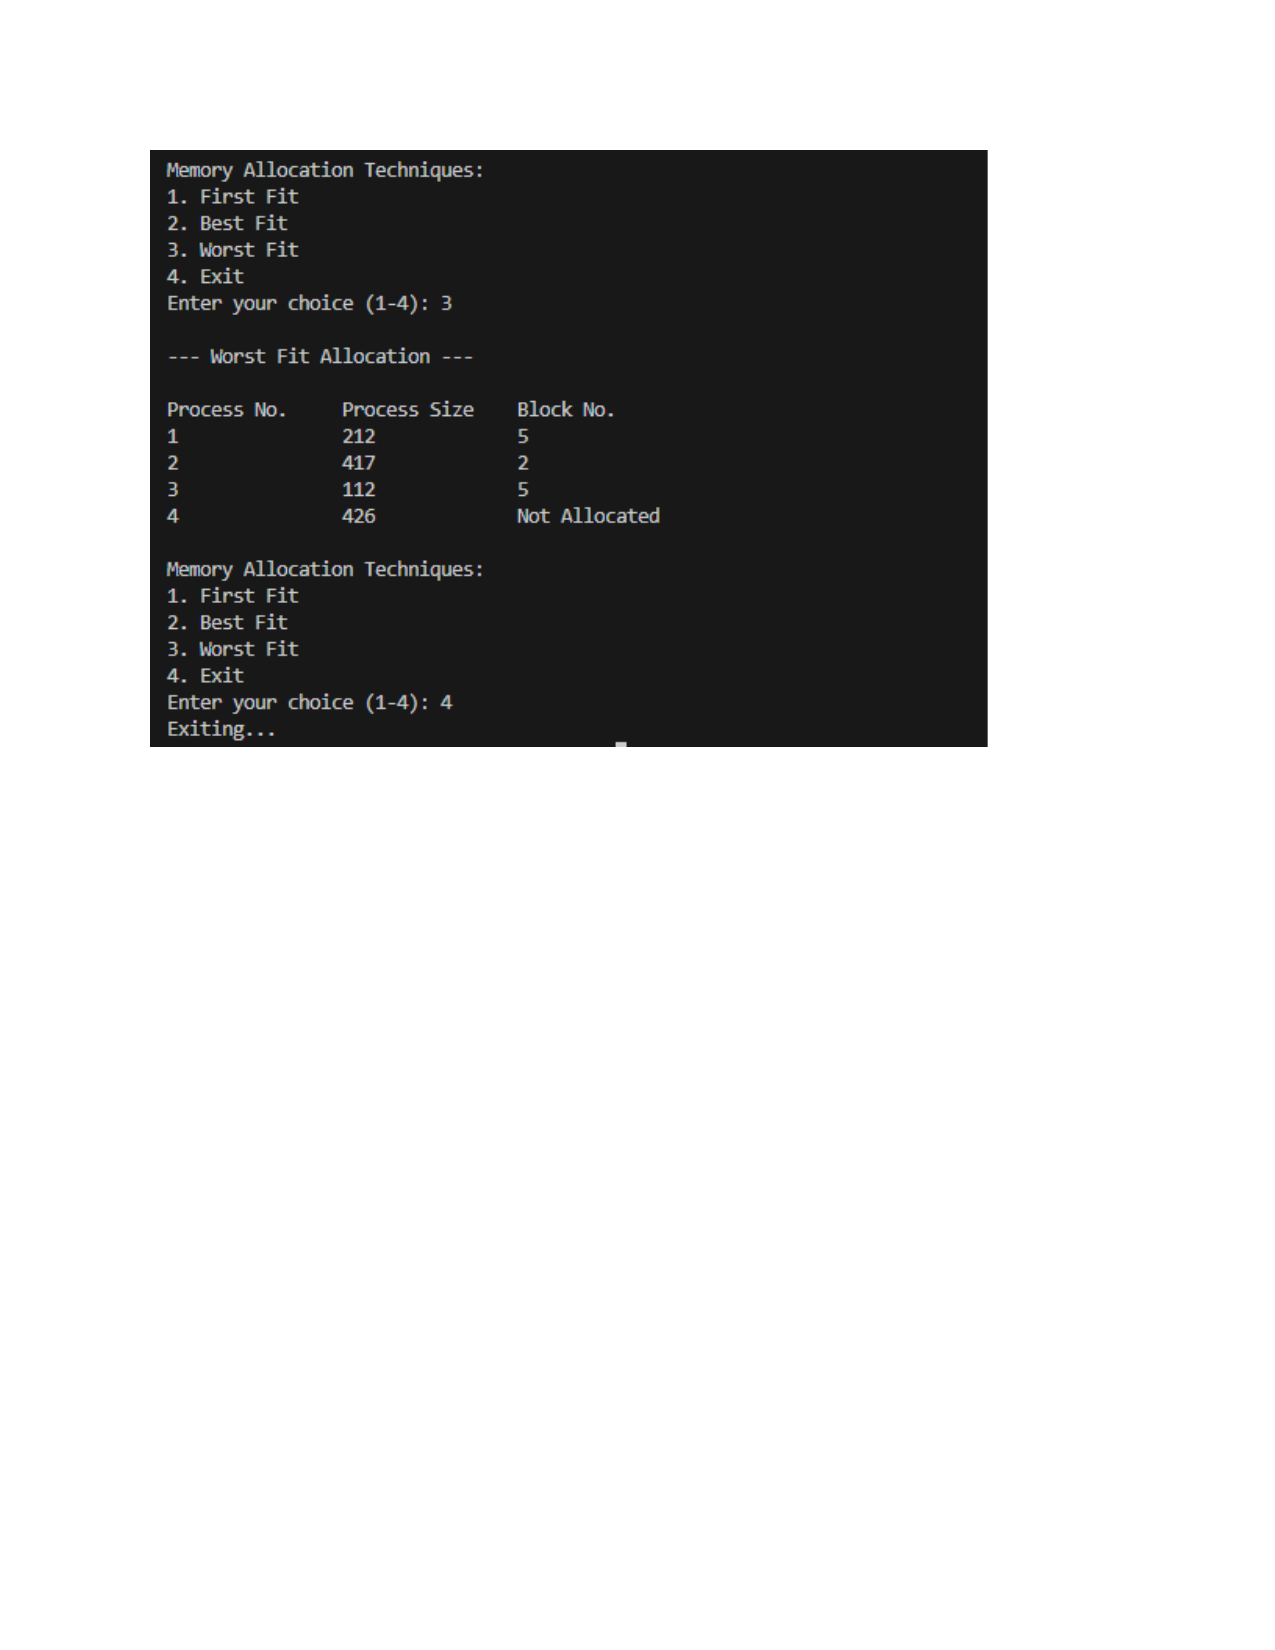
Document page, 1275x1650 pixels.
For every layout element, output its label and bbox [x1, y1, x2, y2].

picture [150, 150, 988, 747]
